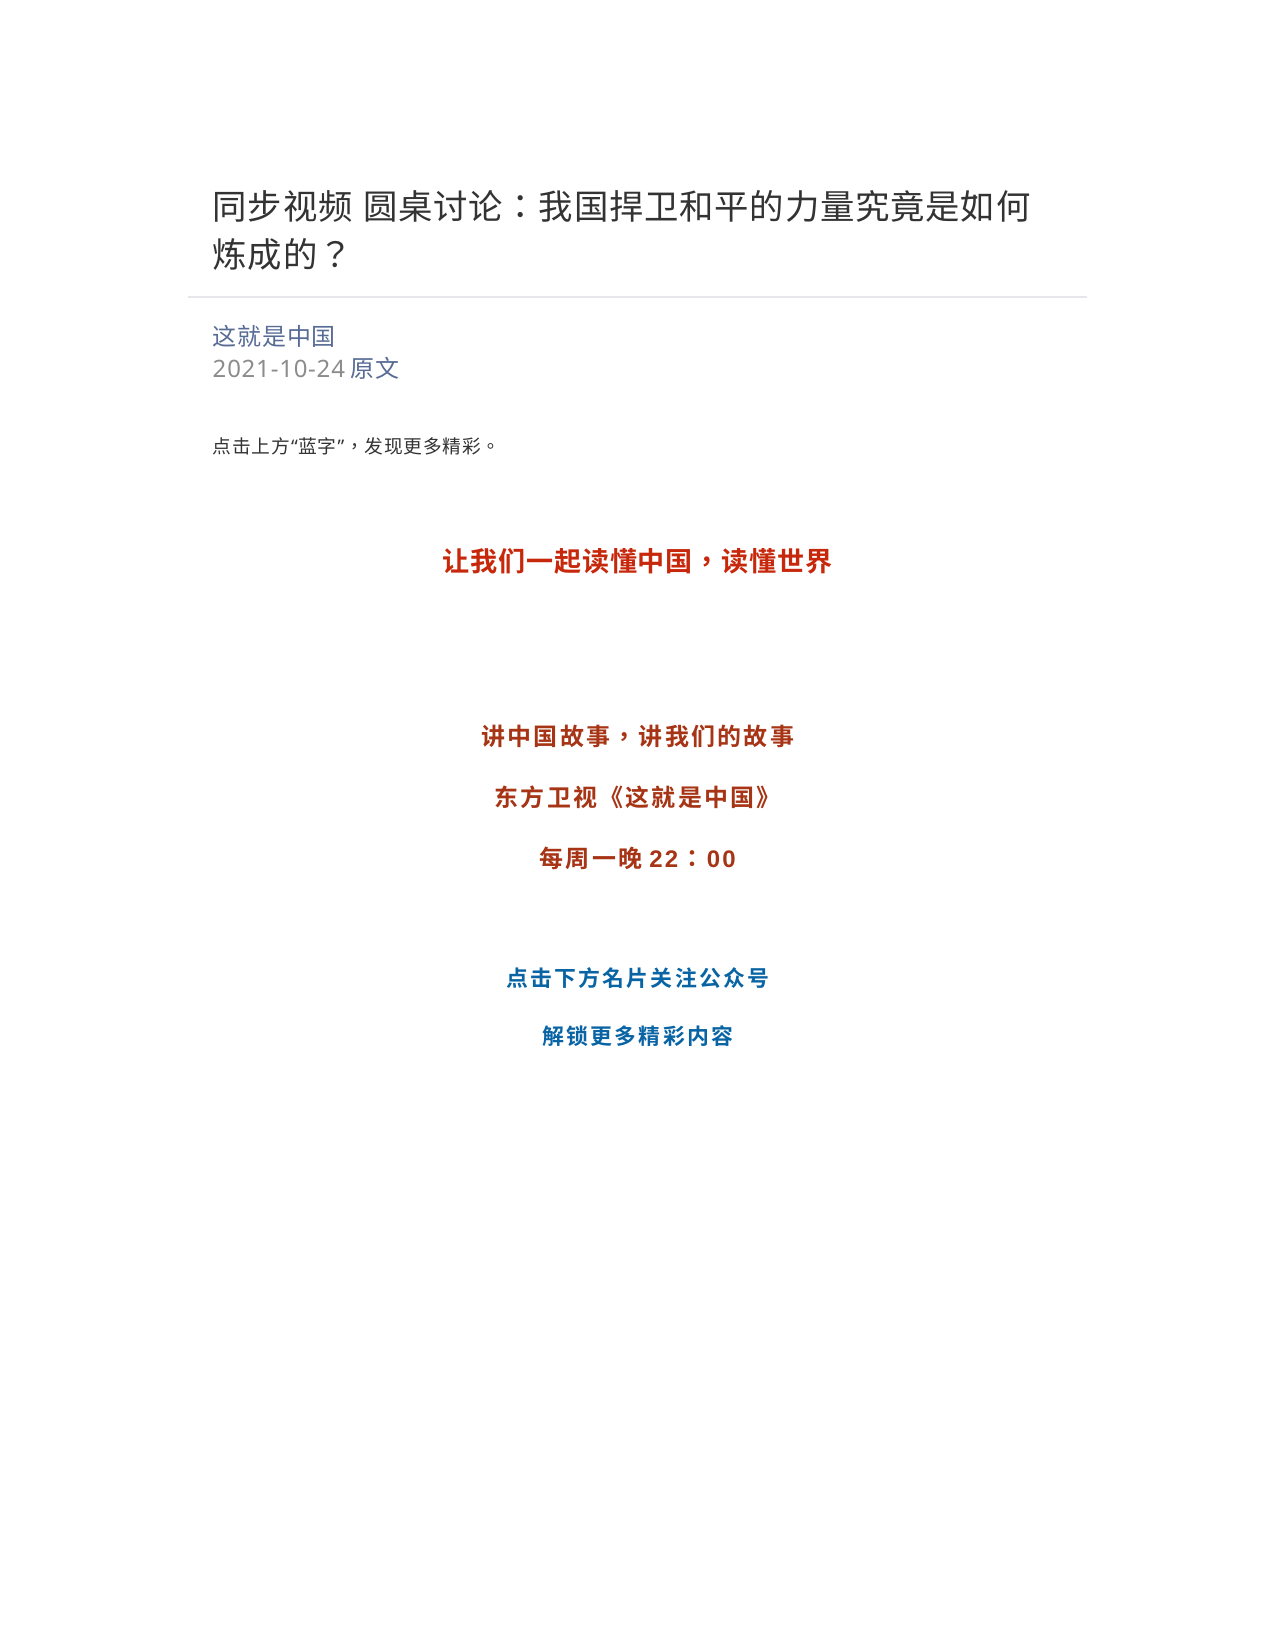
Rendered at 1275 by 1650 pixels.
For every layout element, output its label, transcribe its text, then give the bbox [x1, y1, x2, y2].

text 点击上方“蓝字”，发现更多精彩。 [212, 419, 1062, 459]
text 每周一晚22：00 [212, 821, 1062, 874]
text 让我们一起读懂中国，读懂世界 [212, 539, 1062, 579]
title 同步视频 圆桌讨论：我国捍卫和平的力量究竟是如何炼成的？ [187, 150, 1087, 298]
text 解锁更多精彩内容 [212, 1001, 1062, 1051]
text 东方卫视《这就是中国》 [212, 760, 1062, 813]
text 2021-10-24原文 [212, 352, 1062, 385]
list 这就是中国 [212, 320, 1062, 352]
text 讲中国故事，讲我们的故事 [212, 699, 1062, 752]
text 点击下方名片关注公众号 [212, 943, 1062, 993]
